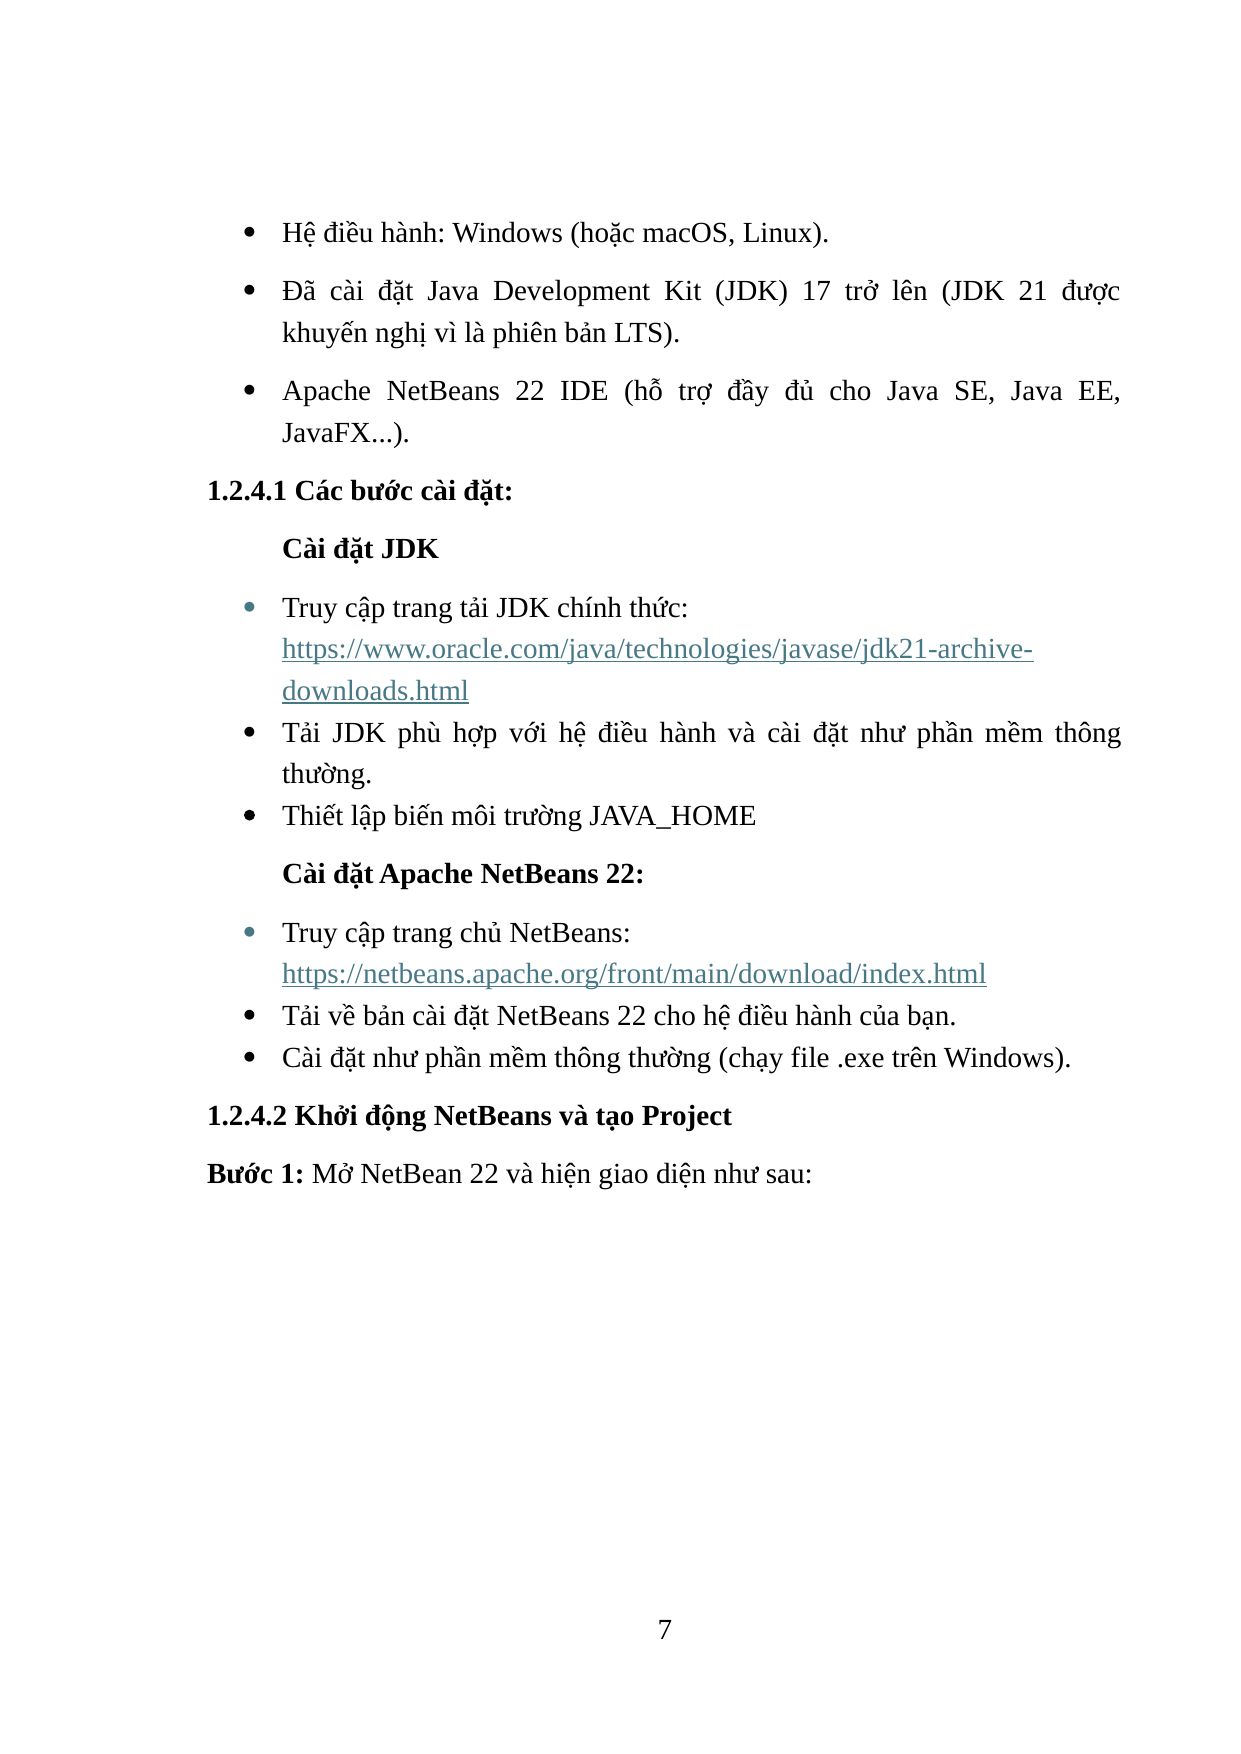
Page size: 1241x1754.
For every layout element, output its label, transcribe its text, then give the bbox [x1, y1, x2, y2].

text 1.2.4.1 Các bước cài đặt: [207, 465, 1122, 507]
list Tải về bản cài đặt NetBeans 22 cho hệ điều hành của bạn. [244, 990, 1122, 1032]
text 1.2.4.2 Khởi động NetBeans và tạo Project [207, 1090, 1122, 1132]
list Thiết lập biến môi trường JAVA_HOME [244, 790, 1122, 832]
list Đã cài đặt Java Development Kit (JDK) 17 trở lên (JDK 21 được khuyến nghị vì là phiên bản LTS). [244, 265, 1122, 348]
list Hệ điều hành: Windows (hoặc macOS, Linux). [244, 207, 1122, 248]
text Bước 1: Mở NetBean 22 và hiện giao diện như sau: [207, 1148, 1122, 1190]
list Apache NetBeans 22 IDE (hỗ trợ đầy đủ cho Java SE, Java EE, JavaFX...). [244, 365, 1122, 448]
list Tải JDK phù hợp với hệ điều hành và cài đặt như phần mềm thông thường. [244, 707, 1122, 790]
text Cài đặt JDK [207, 523, 1122, 565]
text Cài đặt Apache NetBeans 22: [244, 848, 1122, 890]
list Cài đặt như phần mềm thông thường (chạy file .exe trên Windows). [244, 1032, 1122, 1073]
list Truy cập trang chủ NetBeans: https://netbeans.apache.org/front/main/download/index.html [244, 907, 1122, 990]
list Truy cập trang tải JDK chính thức: https://www.oracle.com/java/technologies/javase/jdk21-archive-downloads.html [244, 582, 1122, 707]
